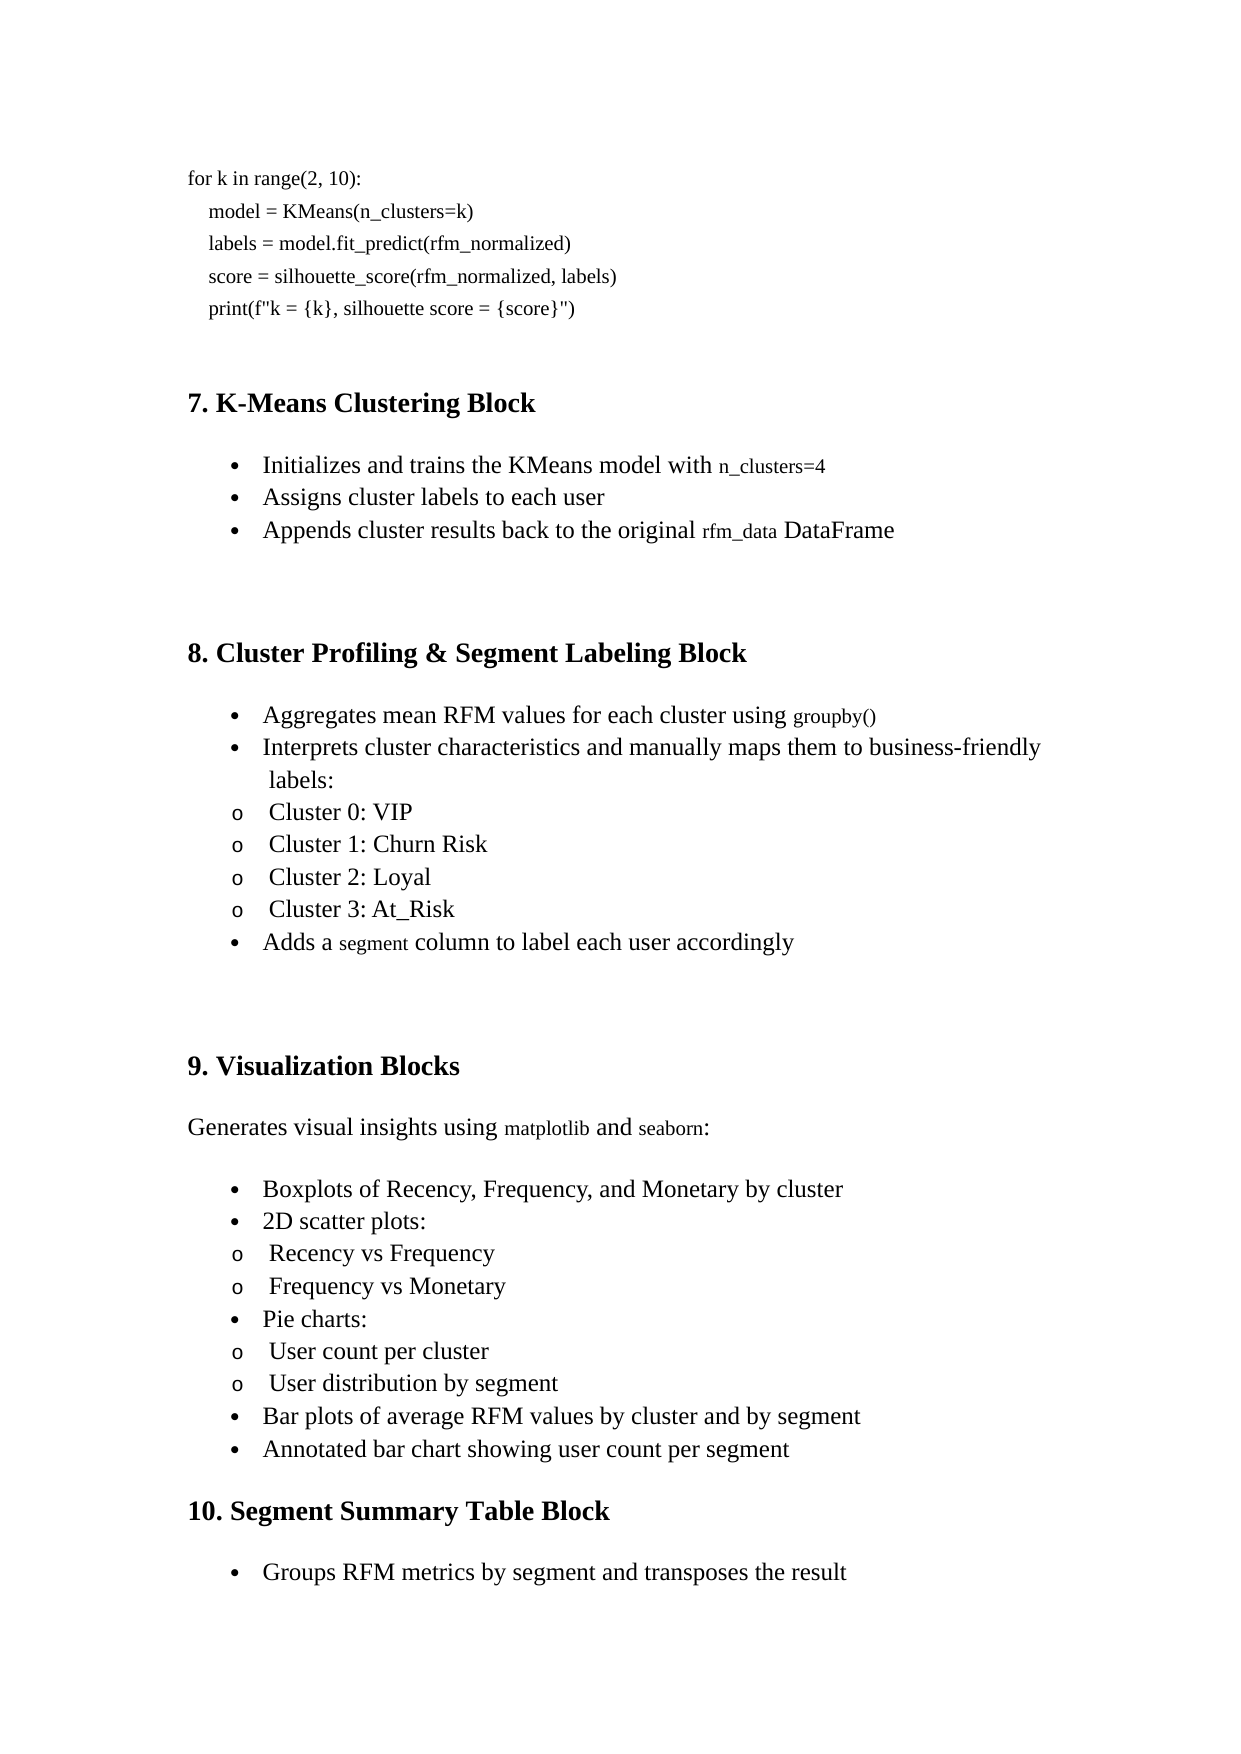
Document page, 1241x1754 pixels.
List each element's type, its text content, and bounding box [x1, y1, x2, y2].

list User count per cluster [231, 1334, 1053, 1367]
list Aggregates mean RFM values for each cluster using groupby() [231, 698, 1053, 730]
list 2D scatter plots: [231, 1204, 1053, 1237]
list Cluster 0: VIP [231, 795, 1053, 828]
subtitle 8. Cluster Profiling & Segment Labeling Block [187, 636, 1053, 669]
list Bar plots of average RFM values by cluster and by segment [231, 1399, 1053, 1432]
text score = silhouette_score(rfm_normalized, labels) [187, 259, 1053, 292]
text Generates visual insights using matplotlib and seaborn: [187, 1110, 1053, 1143]
list Cluster 3: At_Risk [231, 893, 1053, 925]
list User distribution by segment [231, 1367, 1053, 1399]
list Boxplots of Recency, Frequency, and Monetary by cluster [231, 1172, 1053, 1204]
text print(f"k = {k}, silhouette score = {score}") [187, 292, 1053, 324]
subtitle 7. K-Means Clustering Block [187, 386, 1053, 419]
list Interprets cluster characteristics and manually maps them to business-friendly labels: [231, 730, 1053, 795]
list Frequency vs Monetary [231, 1269, 1053, 1302]
list Cluster 2: Loyal [231, 860, 1053, 893]
subtitle 10. Segment Summary Table Block [187, 1494, 1053, 1526]
list Groups RFM metrics by segment and transposes the result [231, 1555, 1053, 1588]
list Cluster 1: Churn Risk [231, 828, 1053, 860]
list Pie charts: [231, 1302, 1053, 1334]
subtitle 9. Visualization Blocks [187, 1049, 1053, 1081]
list Initializes and trains the KMeans model with n_clusters=4 [231, 448, 1053, 480]
text model = KMeans(n_clusters=k) [187, 194, 1053, 227]
text for k in range(2, 10): [187, 162, 1053, 194]
list Adds a segment column to label each user accordingly [231, 925, 1053, 958]
list Assigns cluster labels to each user [231, 480, 1053, 513]
list Annotated bar chart showing user count per segment [231, 1432, 1053, 1464]
list Recency vs Frequency [231, 1237, 1053, 1269]
text labels = model.fit_predict(rfm_normalized) [187, 227, 1053, 259]
list Appends cluster results back to the original rfm_data DataFrame [231, 513, 1053, 545]
